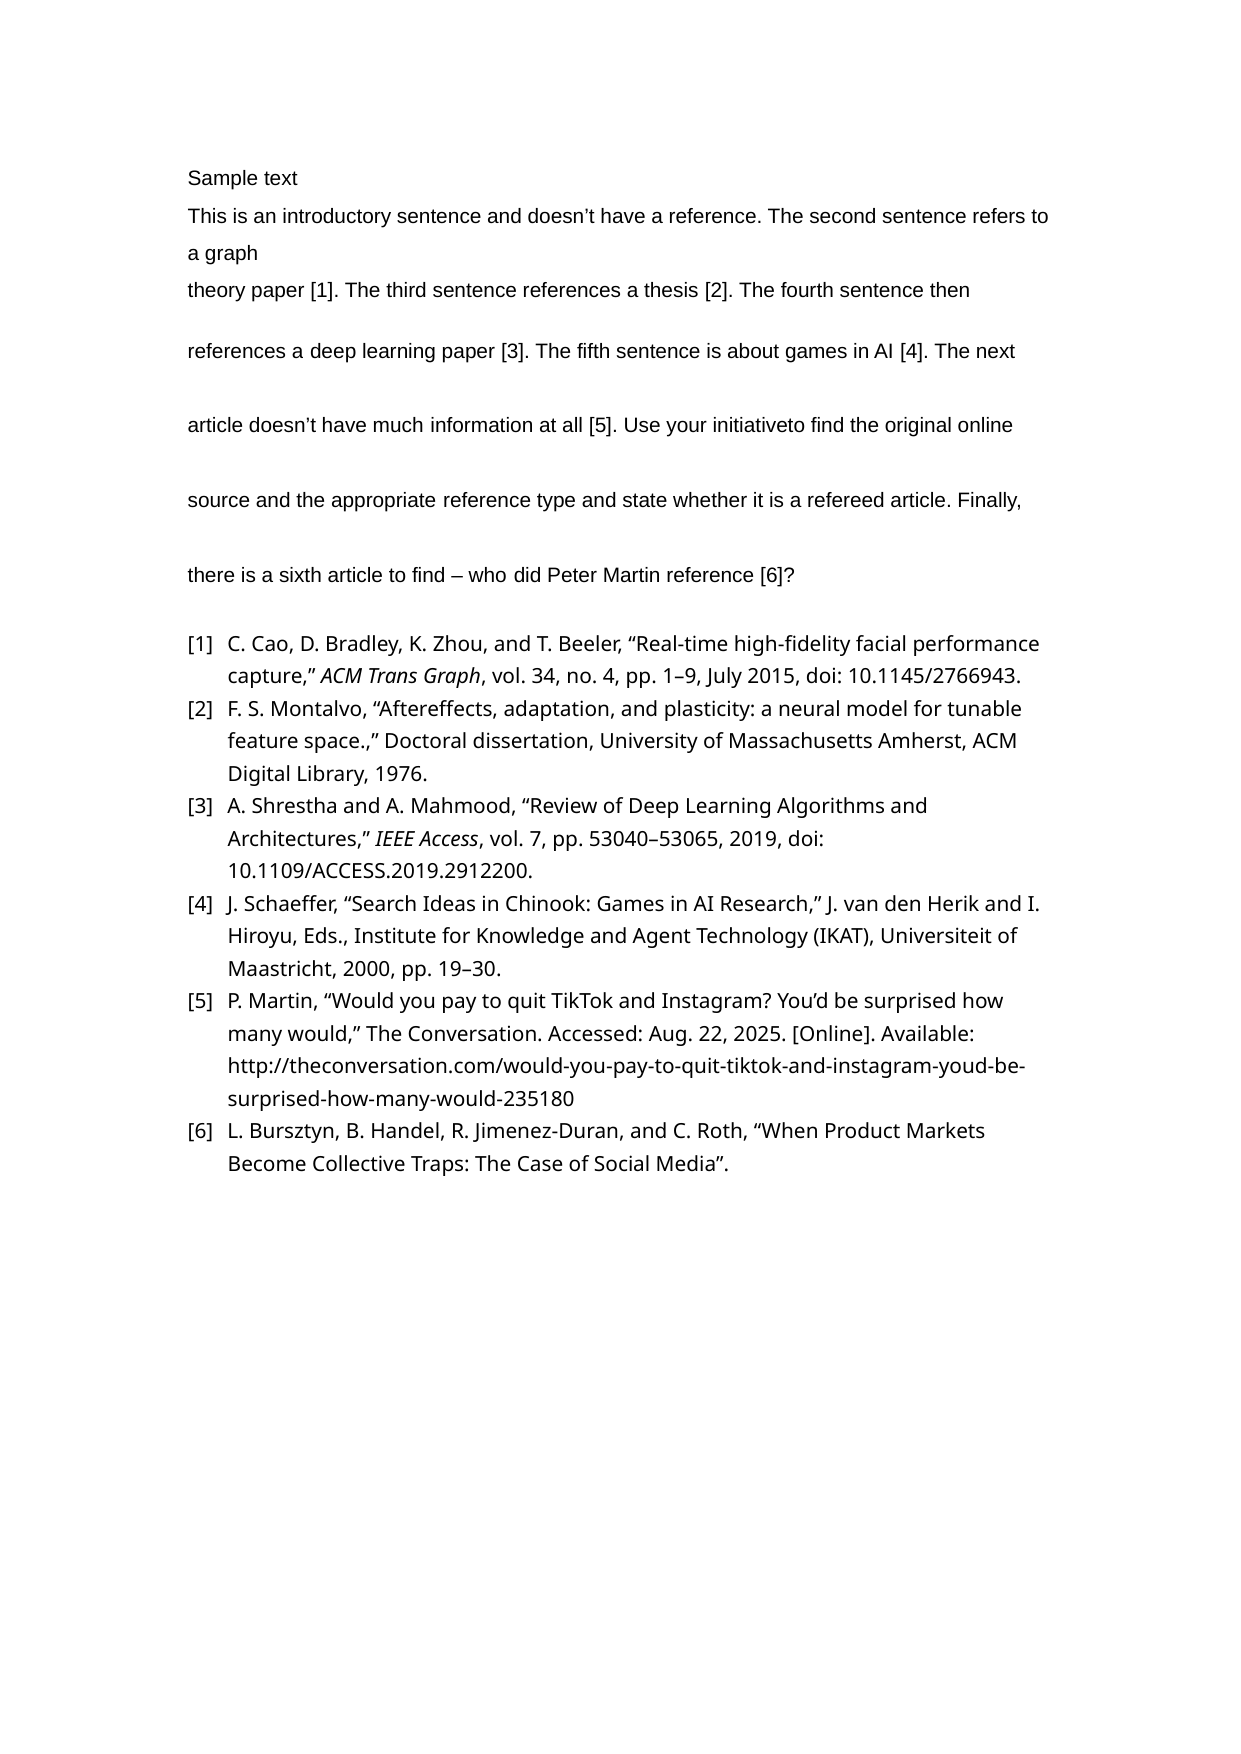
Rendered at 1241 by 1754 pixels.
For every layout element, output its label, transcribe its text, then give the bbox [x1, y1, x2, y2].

text Sample text This is an introductory sentence and doesn’t have a reference. The second sentence refers to a graph theory paper [1]. The third sentence references a thesis [2]. The fourth sentence then references a deep learning paper [3]. The fifth sentence is about games in AI [4]. The next article doesn’t have much information at all [5]. Use your initiativeto find the original online source and the appropriate reference type and state whether it is a refereed article. Finally, there is a sixth article to find – who did Peter Martin reference [6]? [187, 162, 1053, 605]
text [2] F. S. Montalvo, “Aftereffects, adaptation, and plasticity: a neural model for tunable feature space.,” Doctoral dissertation, University of Massachusetts Amherst, ACM Digital Library, 1976. [187, 692, 1053, 789]
text [6] L. Bursztyn, B. Handel, R. Jimenez-Duran, and C. Roth, “When Product Markets Become Collective Traps: The Case of Social Media”. [187, 1114, 1053, 1179]
text [3] A. Shrestha and A. Mahmood, “Review of Deep Learning Algorithms and Architectures,” IEEE Access, vol. 7, pp. 53040–53065, 2019, doi: 10.1109/ACCESS.2019.2912200. [187, 789, 1053, 887]
text [4] J. Schaeffer, “Search Ideas in Chinook: Games in AI Research,” J. van den Herik and I. Hiroyu, Eds., Institute for Knowledge and Agent Technology (IKAT), Universiteit of Maastricht, 2000, pp. 19–30. [187, 887, 1053, 984]
text [5] P. Martin, “Would you pay to quit TikTok and Instagram? You’d be surprised how many would,” The Conversation. Accessed: Aug. 22, 2025. [Online]. Available: http://theconversation.com/would-you-pay-to-quit-tiktok-and-instagram-youd-be-surprised-how-many-would-235180 [187, 984, 1053, 1114]
text [1] C. Cao, D. Bradley, K. Zhou, and T. Beeler, “Real-time high-fidelity facial performance capture,” ACM Trans Graph, vol. 34, no. 4, pp. 1–9, July 2015, doi: 10.1145/2766943. [187, 627, 1053, 692]
